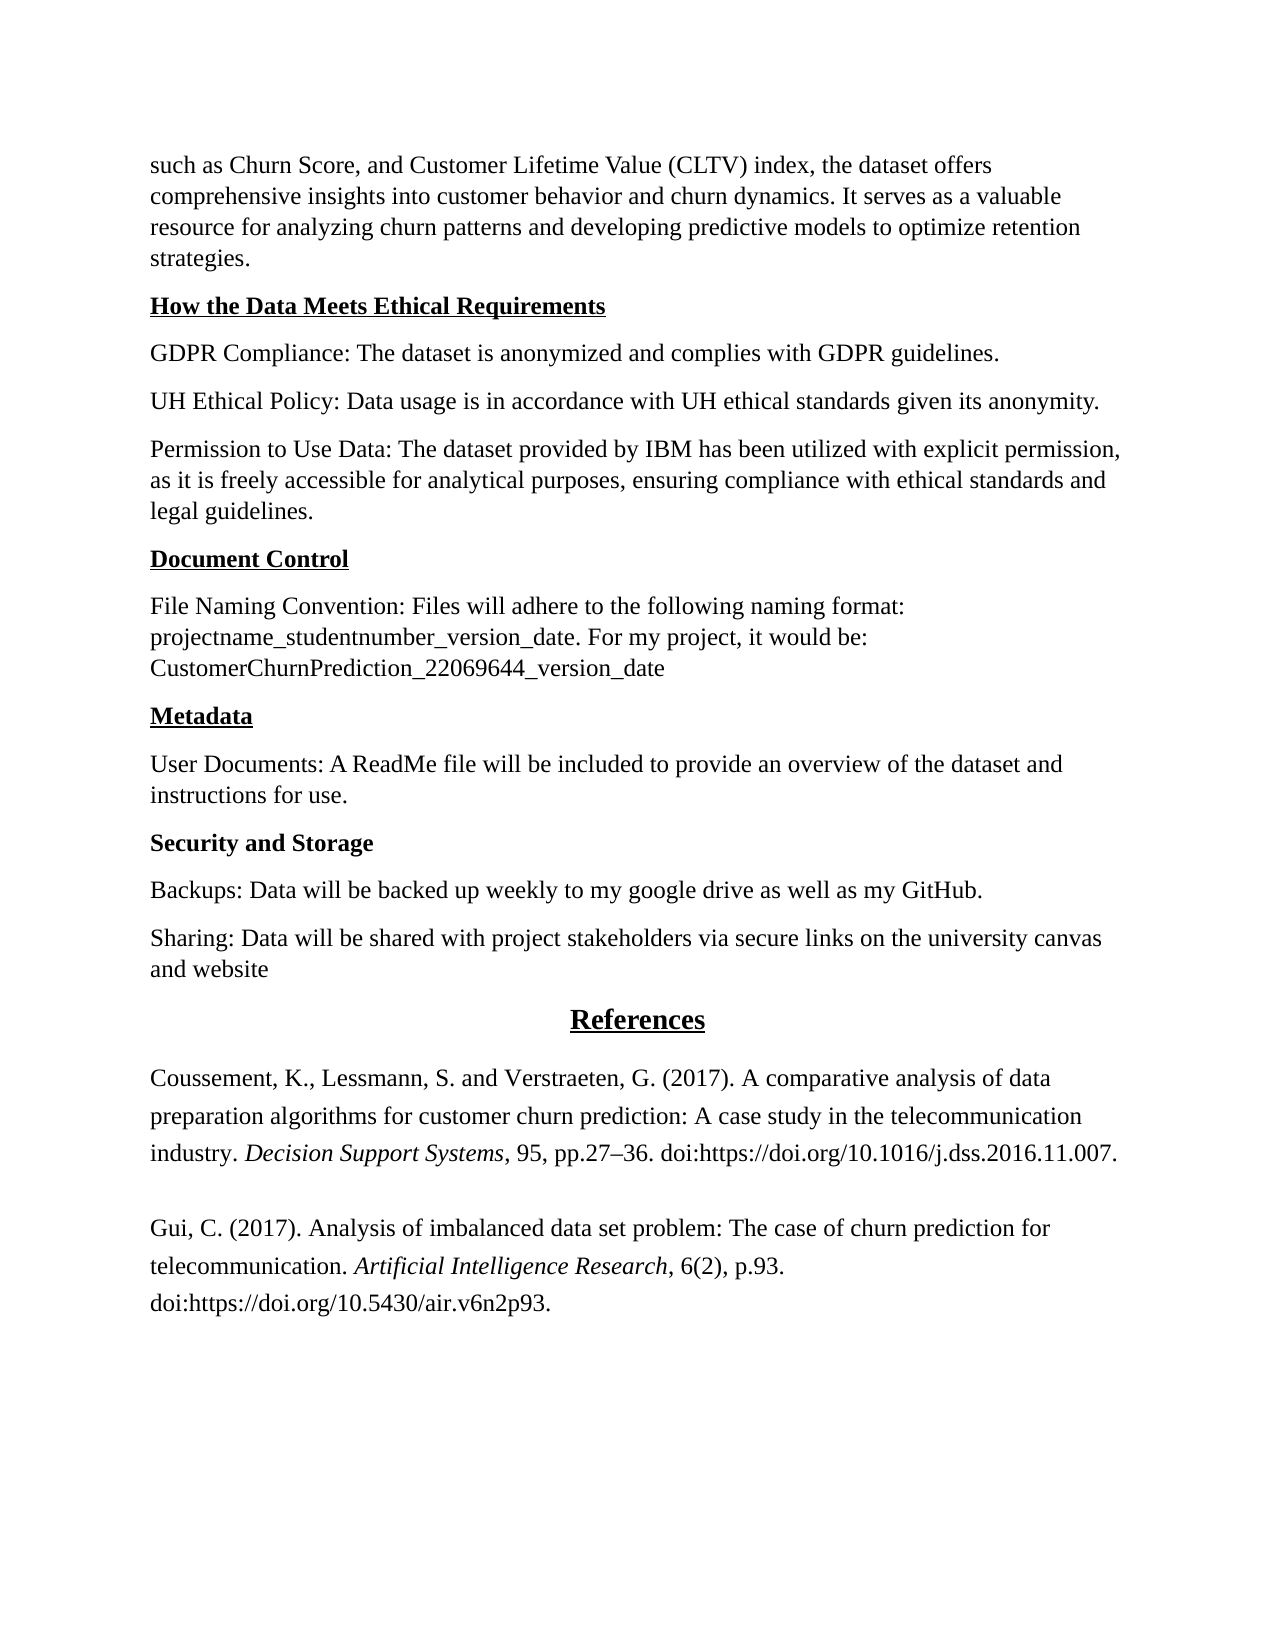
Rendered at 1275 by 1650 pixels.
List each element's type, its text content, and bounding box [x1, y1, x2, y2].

text File Naming Convention: Files will adhere to the following naming format: projectname_studentnumber_version_date. For my project, it would be: CustomerChurnPrediction_22069644_version_date [150, 591, 1125, 682]
text References [150, 1002, 1125, 1035]
text Document Control [150, 544, 1125, 572]
text User Documents: A ReadMe file will be included to provide an overview of the dataset and instructions for use. [150, 749, 1125, 809]
text Gui, C. (2017). Analysis of imbalanced data set problem: The case of churn prediction for telecommunication. Artificial Intelligence Research, 6(2), p.93. doi:https://doi.org/10.5430/air.v6n2p93. [150, 1205, 1125, 1317]
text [150, 150, 1125, 272]
text Coussement, K., Lessmann, S. and Verstraeten, G. (2017). A comparative analysis of data preparation algorithms for customer churn prediction: A case study in the telecommunication industry. Decision Support Systems, 95, pp.27–36. doi:https://doi.org/10.1016/j.dss.2016.11.007. [150, 1055, 1125, 1167]
text Permission to Use Data: The dataset provided by IBM has been utilized with explicit permission, as it is freely accessible for analytical purposes, ensuring compliance with ethical standards and legal guidelines. [150, 434, 1125, 525]
text UH Ethical Policy: Data usage is in accordance with UH ethical standards given its anonymity. [150, 386, 1125, 415]
text Metadata [150, 701, 1125, 730]
text GDPR Compliance: The dataset is anonymized and complies with GDPR guidelines. [150, 338, 1125, 367]
text How the Data Meets Ethical Requirements [150, 291, 1125, 319]
text Backups: Data will be backed up weekly to my google drive as well as my GitHub. [150, 875, 1125, 904]
text Sharing: Data will be shared with project stakeholders via secure links on the university canvas and website [150, 923, 1125, 983]
text Security and Storage [150, 828, 1125, 856]
